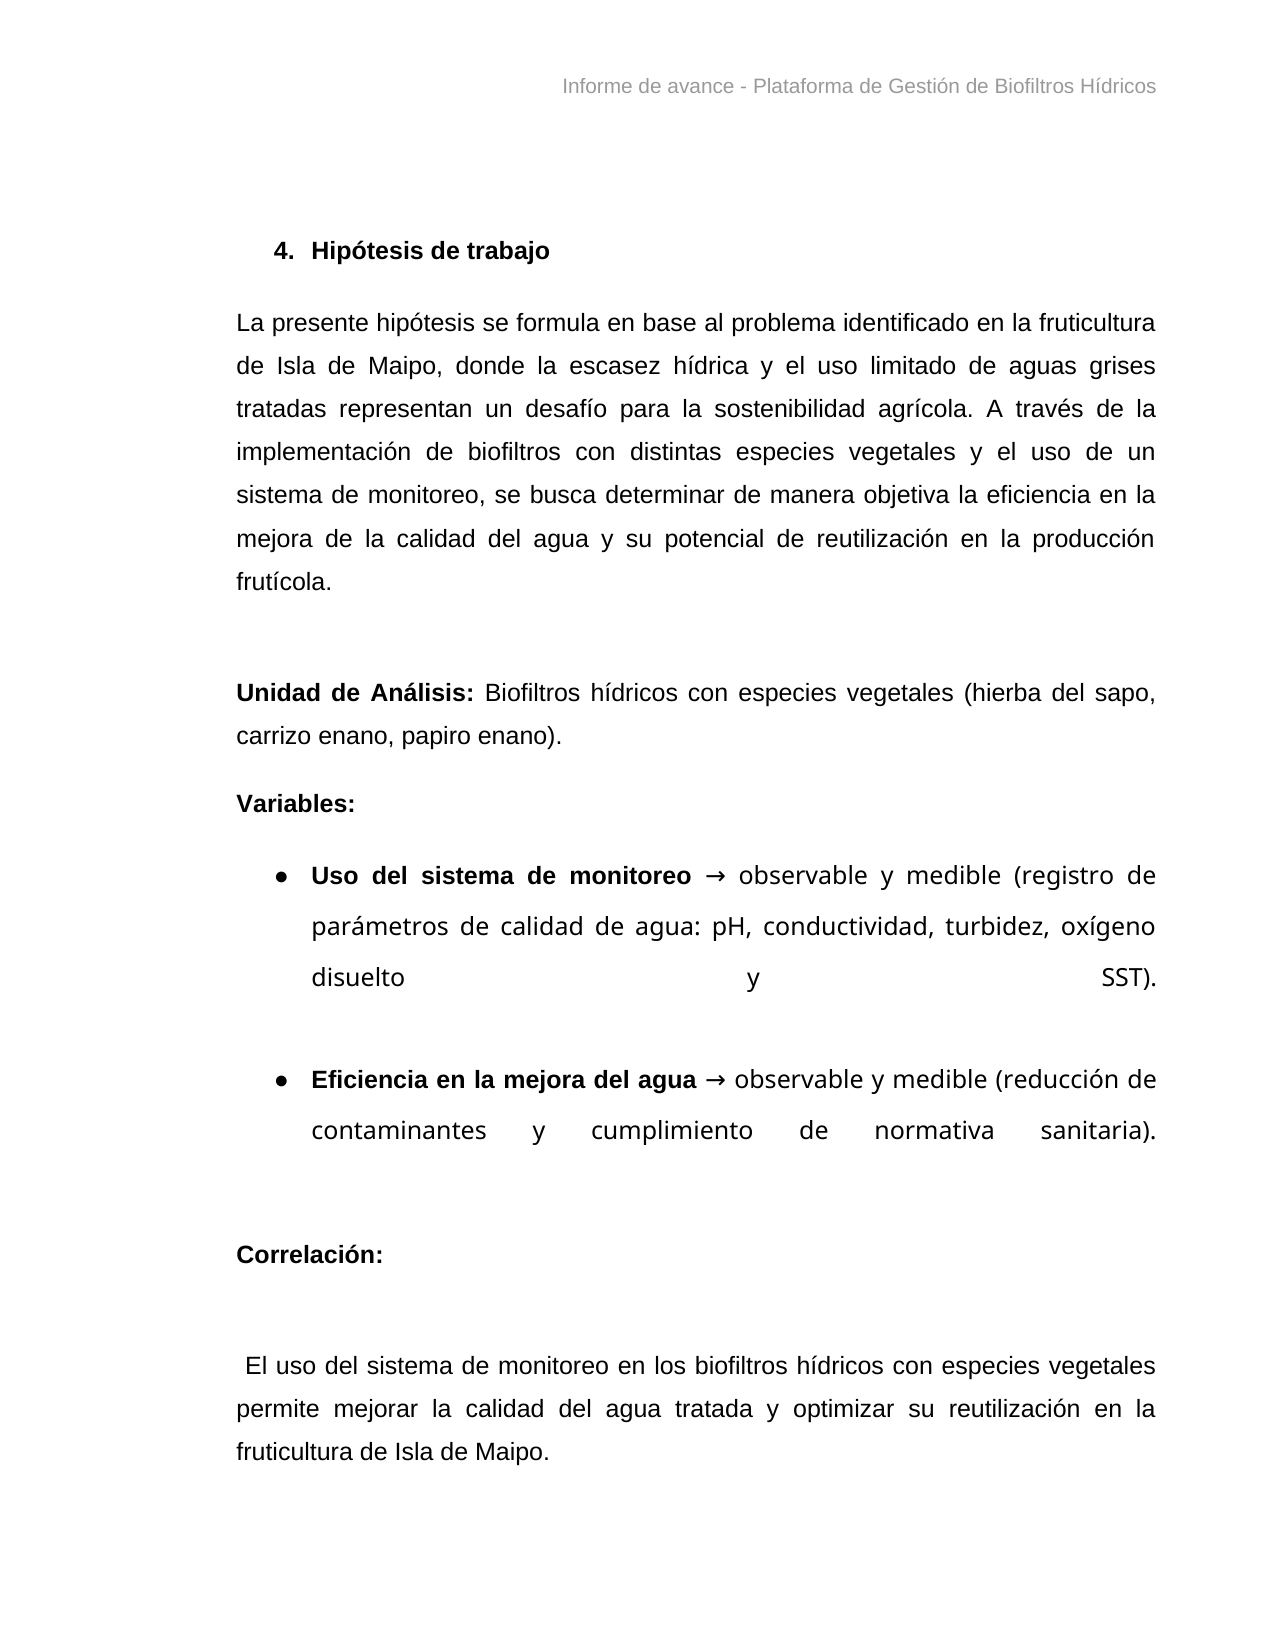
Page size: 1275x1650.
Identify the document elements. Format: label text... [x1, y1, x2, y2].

text Variables: [236, 789, 1157, 818]
text La presente hipótesis se formula en base al problema identificado en la fruticultura de Isla de Maipo, donde la escasez hídrica y el uso limitado de aguas grises tratadas representan un desafío para la sostenibilidad agrícola. A través de la implementación de biofiltros con distintas especies vegetales y el uso de un sistema de monitoreo, se busca determinar de manera objetiva la eficiencia en la mejora de la calidad del agua y su potencial de reutilización en la producción frutícola. [236, 308, 1157, 596]
list Eficiencia en la mejora del agua [274, 1062, 1157, 1198]
list Uso del sistema de monitoreo [274, 857, 1157, 1044]
text Correlación: [236, 1240, 1157, 1268]
text El uso del sistema de monitoreo en los biofiltros hídricos con especies vegetales permite mejorar la calidad del agua tratada y optimizar su reutilización en la fruticultura de Isla de Maipo. [236, 1308, 1157, 1466]
text Unidad de Análisis: Biofiltros hídricos con especies vegetales (hierba del sapo, carrizo enano, papiro enano). [236, 678, 1157, 750]
subtitle Hipótesis de trabajo [274, 236, 1157, 265]
